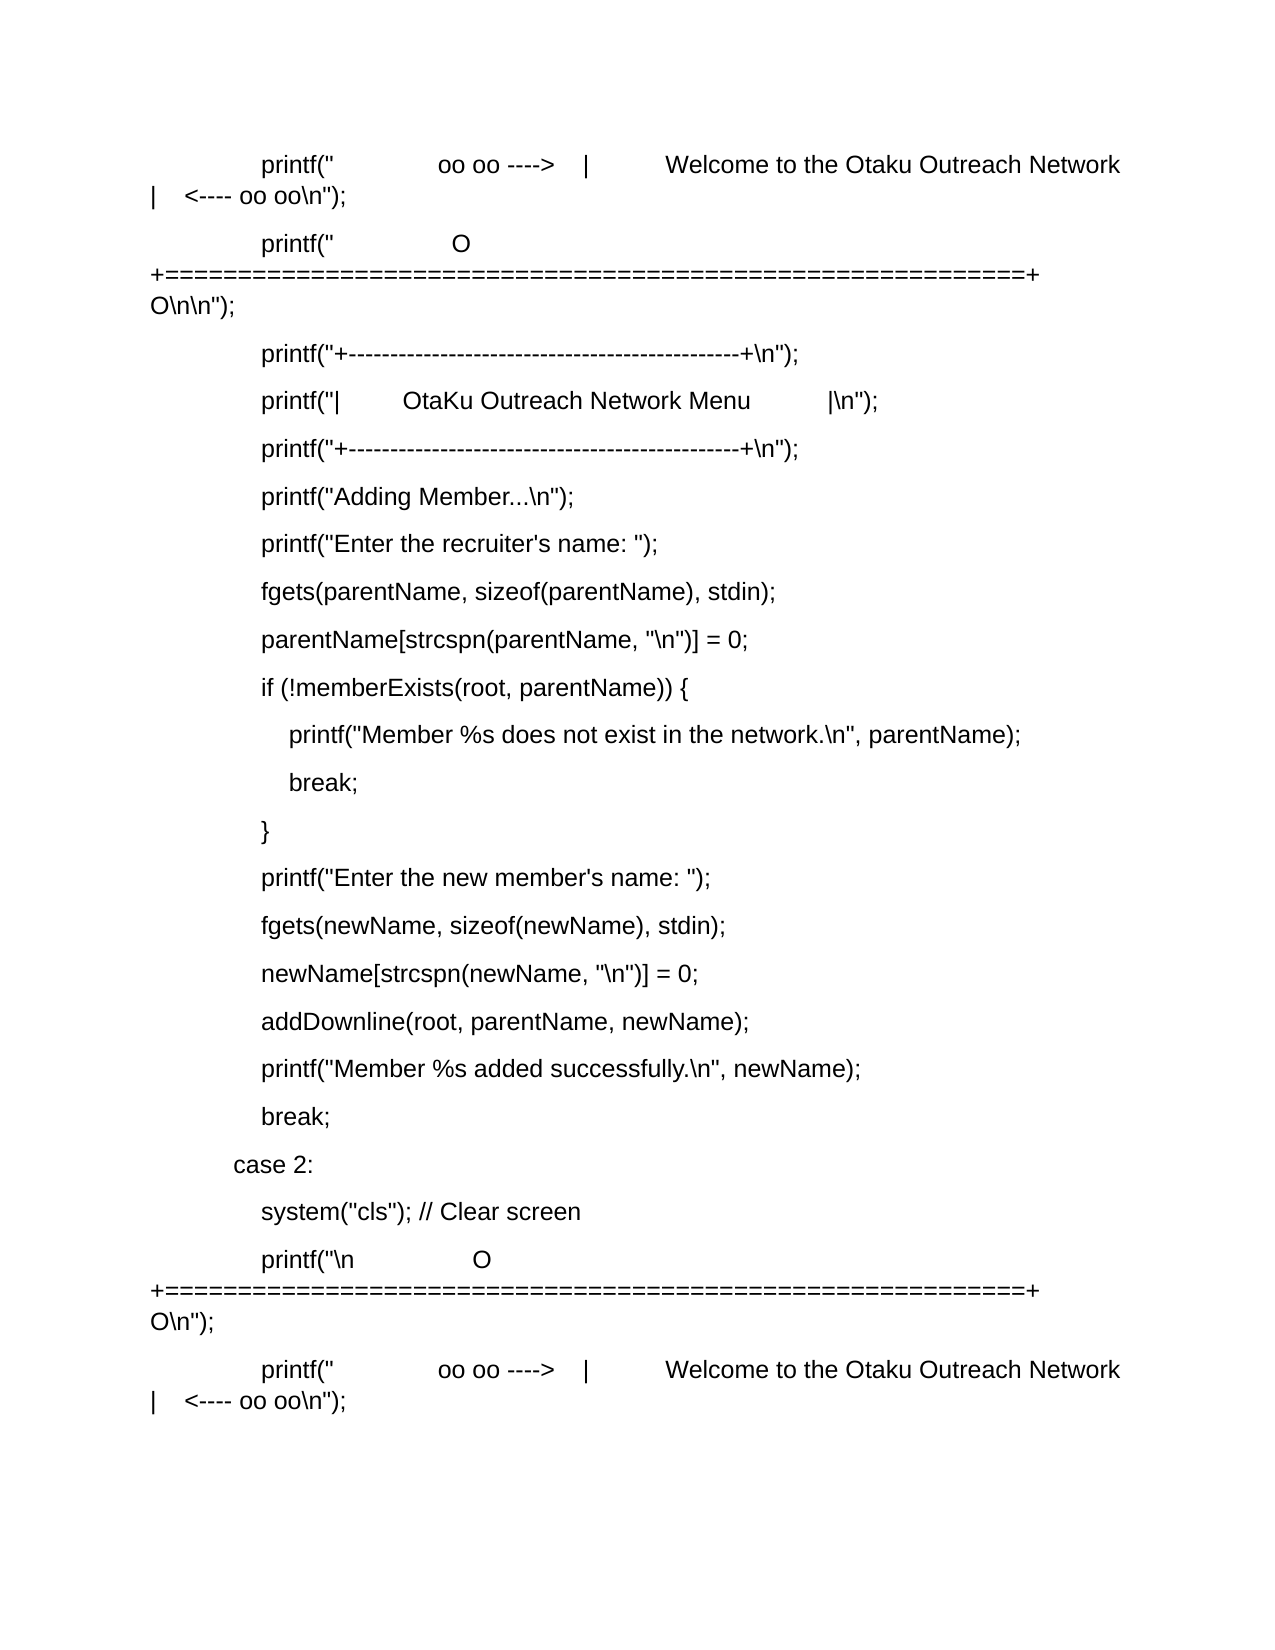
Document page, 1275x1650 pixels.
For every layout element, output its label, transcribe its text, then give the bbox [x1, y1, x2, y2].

text printf("Enter the recruiter's name: "); [150, 529, 1125, 558]
text parentName[strcspn(parentName, "\n")] = 0; [150, 625, 1125, 653]
text } [150, 816, 1125, 844]
text newName[strcspn(newName, "\n")] = 0; [150, 959, 1125, 987]
text printf("Member %s does not exist in the network.\n", parentName); [150, 720, 1125, 749]
text printf("Adding Member...\n"); [150, 482, 1125, 510]
text printf("+-----------------------------------------------+\n"); [150, 434, 1125, 463]
text printf(" oo oo ----> | Welcome to the Otaku Outreach Network | <---- oo oo\n"); [150, 1355, 1125, 1414]
text break; [150, 1102, 1125, 1131]
text addDownline(root, parentName, newName); [150, 1006, 1125, 1035]
text fgets(newName, sizeof(newName), stdin); [150, 911, 1125, 940]
text fgets(parentName, sizeof(parentName), stdin); [150, 577, 1125, 606]
text printf("\n O +===========================================================+ O\n"); [150, 1245, 1125, 1336]
text printf("Enter the new member's name: "); [150, 863, 1125, 892]
text printf(" O +===========================================================+ O\n\n"); [150, 229, 1125, 319]
text break; [150, 768, 1125, 797]
text printf(" oo oo ----> | Welcome to the Otaku Outreach Network | <---- oo oo\n"); [150, 150, 1125, 210]
text system("cls"); // Clear screen [150, 1197, 1125, 1226]
text case 2: [150, 1149, 1125, 1178]
text printf("Member %s added successfully.\n", newName); [150, 1054, 1125, 1083]
text if (!memberExists(root, parentName)) { [150, 672, 1125, 701]
text printf("| OtaKu Outreach Network Menu |\n"); [150, 386, 1125, 415]
text printf("+-----------------------------------------------+\n"); [150, 338, 1125, 367]
